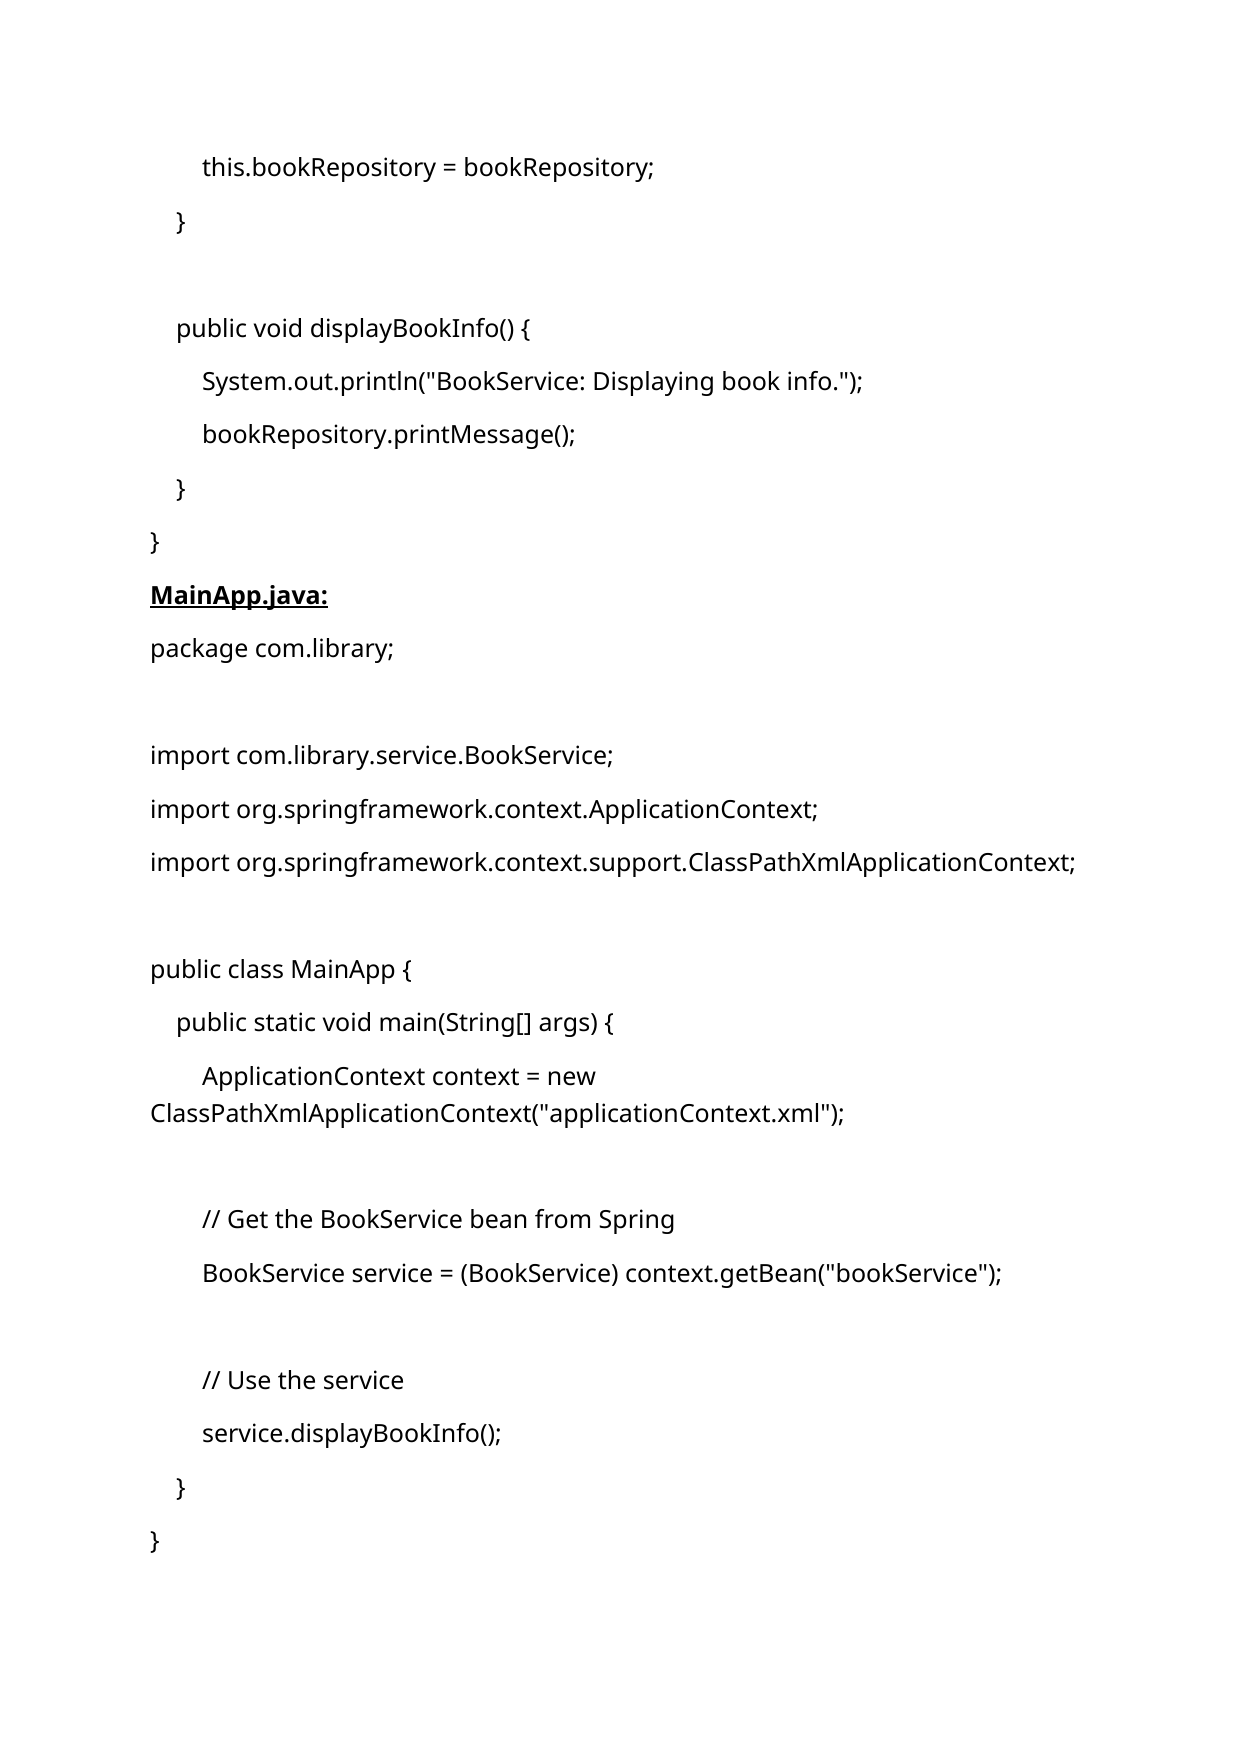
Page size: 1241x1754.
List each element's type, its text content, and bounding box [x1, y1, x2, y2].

text System.out.println("BookService: Displaying book info."); [150, 364, 1090, 398]
text // Get the BookService bean from Spring [150, 1202, 1090, 1236]
text } [150, 203, 1090, 237]
text import com.library.service.BookService; [150, 738, 1090, 772]
text } [150, 1469, 1090, 1503]
text } [150, 471, 1090, 505]
text this.bookRepository = bookRepository; [150, 150, 1090, 184]
text BookService service = (BookService) context.getBean("bookService"); [150, 1256, 1090, 1289]
text // Use the service [150, 1362, 1090, 1396]
text public static void main(String[] args) { [150, 1005, 1090, 1039]
text ApplicationContext context = new ClassPathXmlApplicationContext("applicationContext.xml"); [150, 1058, 1090, 1129]
text package com.library; [150, 631, 1090, 665]
text service.displayBookInfo(); [150, 1416, 1090, 1450]
text bookRepository.printMessage(); [150, 417, 1090, 451]
text import org.springframework.context.support.ClassPathXmlApplicationContext; [150, 845, 1090, 879]
text } [150, 524, 1090, 558]
text import org.springframework.context.ApplicationContext; [150, 791, 1090, 825]
text } [150, 1523, 1090, 1557]
text public void displayBookInfo() { [150, 310, 1090, 344]
text public class MainApp { [150, 952, 1090, 986]
text MainApp.java: [150, 577, 1090, 612]
